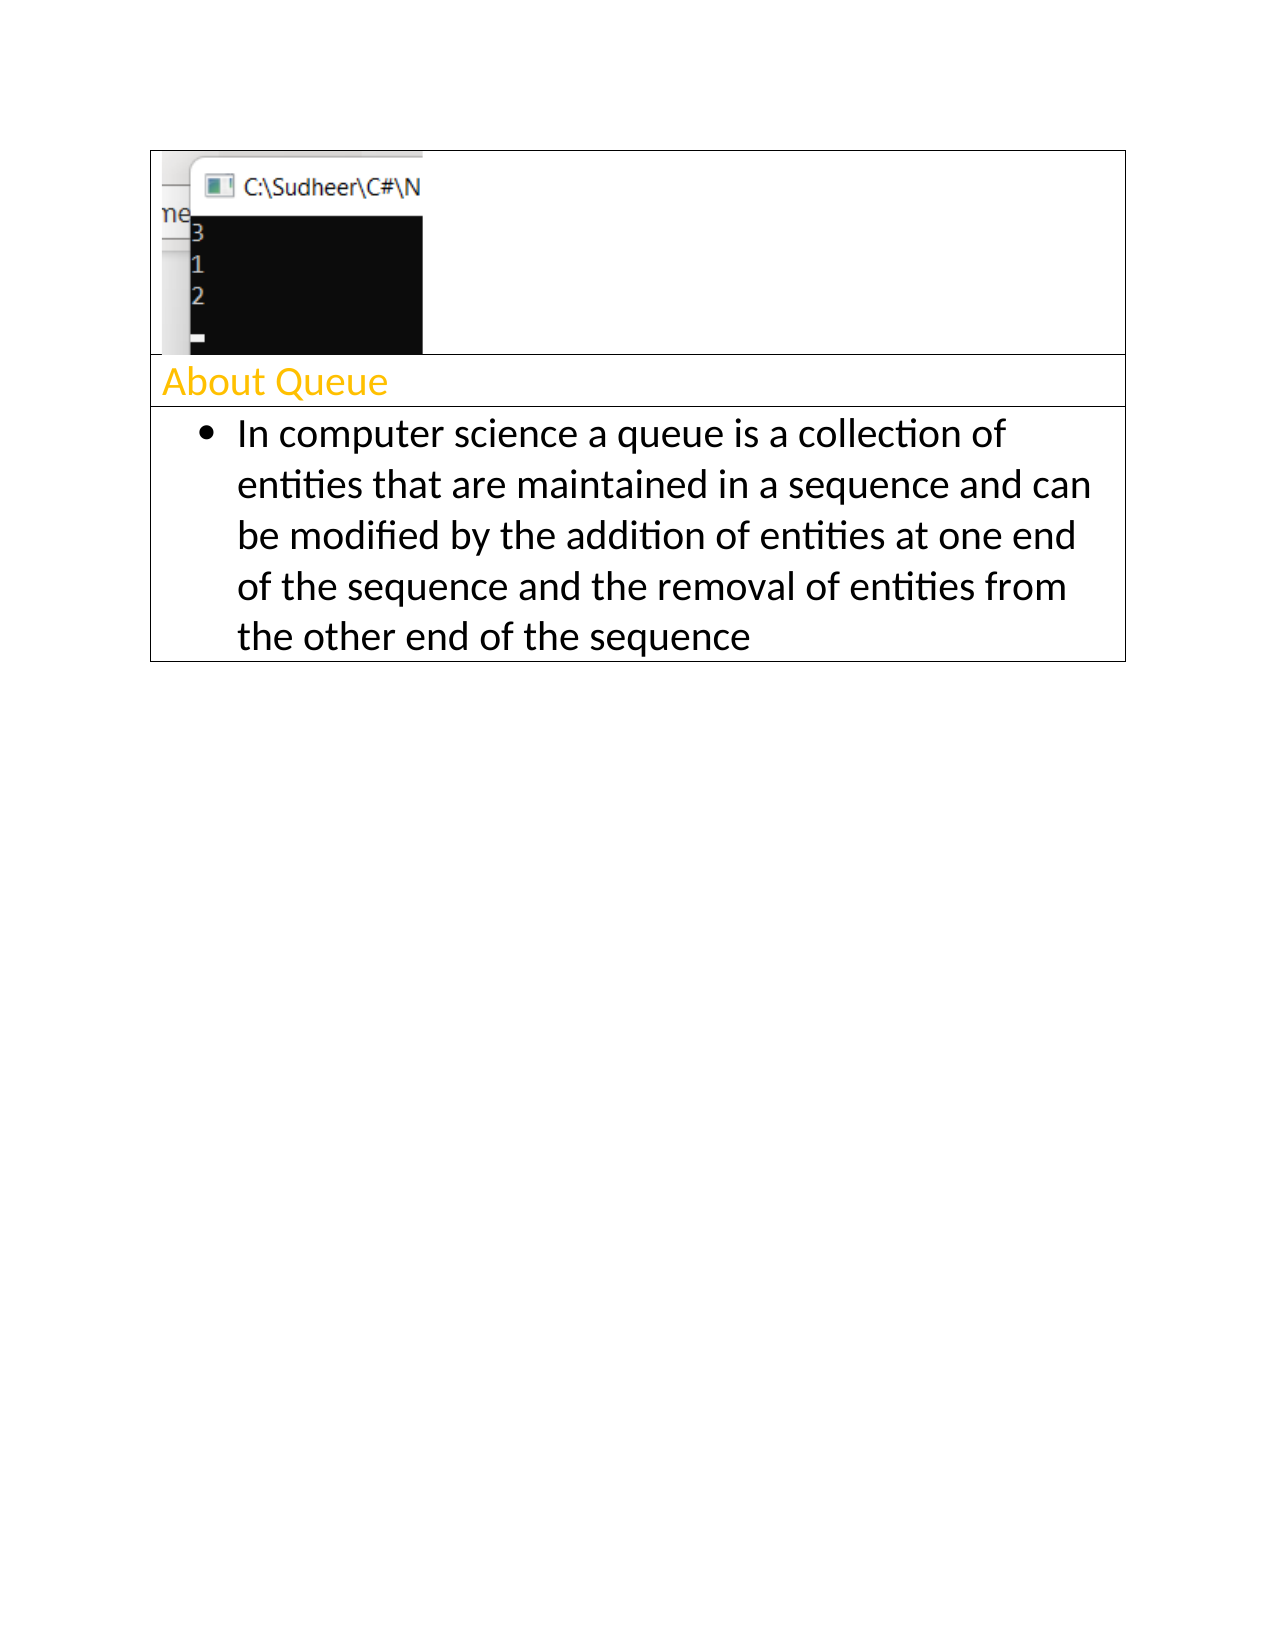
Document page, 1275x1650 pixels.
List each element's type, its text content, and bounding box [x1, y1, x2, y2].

table_cell [151, 151, 161, 354]
table_cell In computer science a queue is a collection of entities that are maintained in a sequence and can be modified by the addition of entities at one end of the sequence and the removal of entities from the other end of the sequence [151, 407, 1125, 661]
table_cell About Queue [151, 355, 1125, 406]
table_cell [423, 151, 1125, 354]
picture [161, 151, 423, 355]
